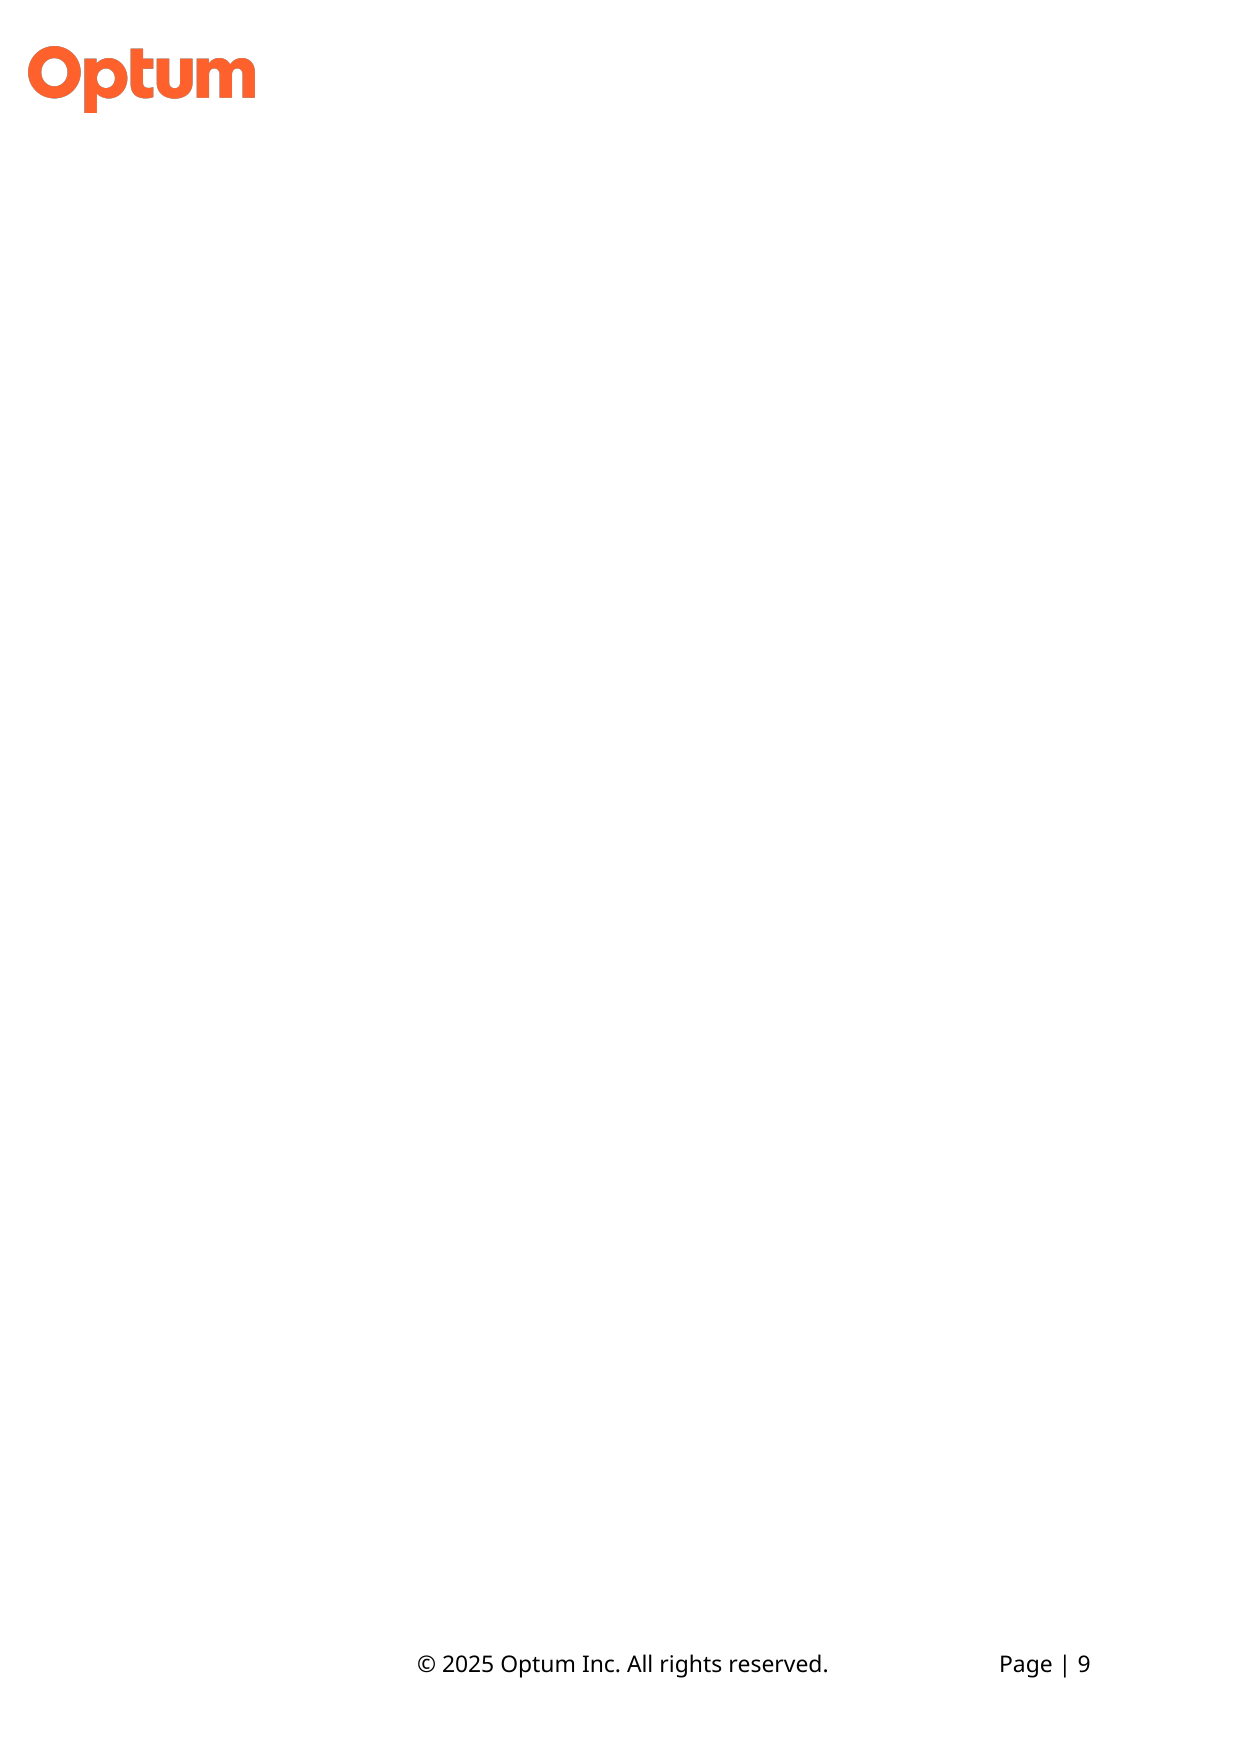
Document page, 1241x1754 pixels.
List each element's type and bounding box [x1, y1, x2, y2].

picture [28, 46, 255, 113]
